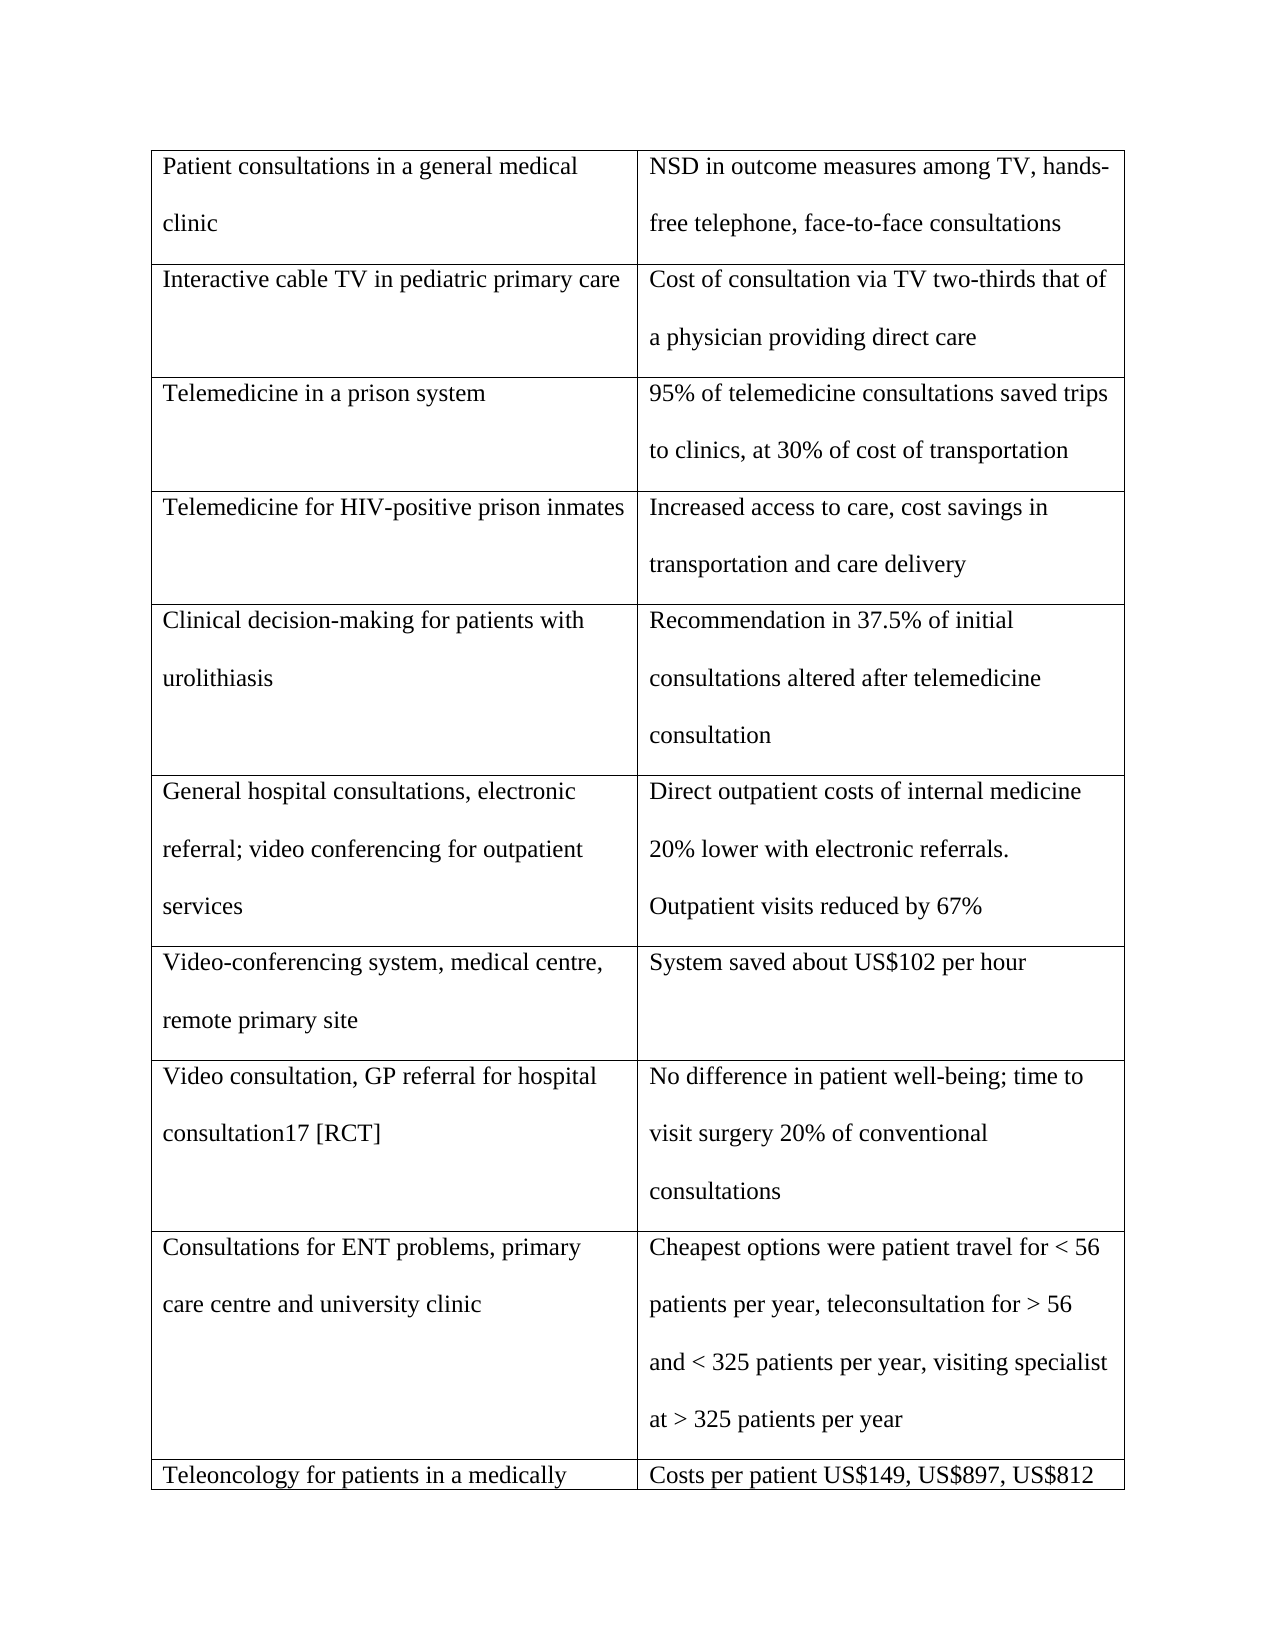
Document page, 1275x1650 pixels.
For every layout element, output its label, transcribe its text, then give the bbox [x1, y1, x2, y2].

table_cell Recommendation in 37.5% of initial consultations altered after telemedicine consultation [638, 605, 1124, 775]
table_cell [152, 1460, 637, 1489]
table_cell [638, 1460, 1124, 1489]
table_cell Clinical decision-making for patients with urolithiasis [152, 605, 637, 775]
table_cell Increased access to care, cost savings in transportation and care delivery [638, 492, 1124, 604]
table_cell Telemedicine in a prison system [152, 378, 637, 491]
table_cell Patient consultations in a general medical clinic [152, 151, 637, 263]
table_cell General hospital consultations, electronic referral; video conferencing for outpatient services [152, 776, 637, 946]
table_cell Consultations for ENT problems, primary care centre and university clinic [152, 1232, 637, 1459]
table_cell NSD in outcome measures among TV, hands-free telephone, face-to-face consultations [638, 151, 1124, 263]
table_cell Direct outpatient costs of internal medicine 20% lower with electronic referrals. Outpatient visits reduced by 67% [638, 776, 1124, 946]
table_cell Video consultation, GP referral for hospital consultation17 [RCT] [152, 1061, 637, 1231]
table_cell Interactive cable TV in pediatric primary care [152, 265, 637, 377]
table_cell Cheapest options were patient travel for < 56 patients per year, teleconsultation for > 56 and < 325 patients per year, visiting specialist at > 325 patients per year [638, 1232, 1124, 1459]
table_cell Video-conferencing system, medical centre, remote primary site [152, 947, 637, 1060]
table_cell System saved about US$102 per hour [638, 947, 1124, 1060]
table_cell Cost of consultation via TV two-thirds that of a physician providing direct care [638, 265, 1124, 377]
table_cell No difference in patient well-being; time to visit surgery 20% of conventional consultations [638, 1061, 1124, 1231]
table_cell Telemedicine for HIV-positive prison inmates [152, 492, 637, 604]
table_cell 95% of telemedicine consultations saved trips to clinics, at 30% of cost of transportation [638, 378, 1124, 491]
